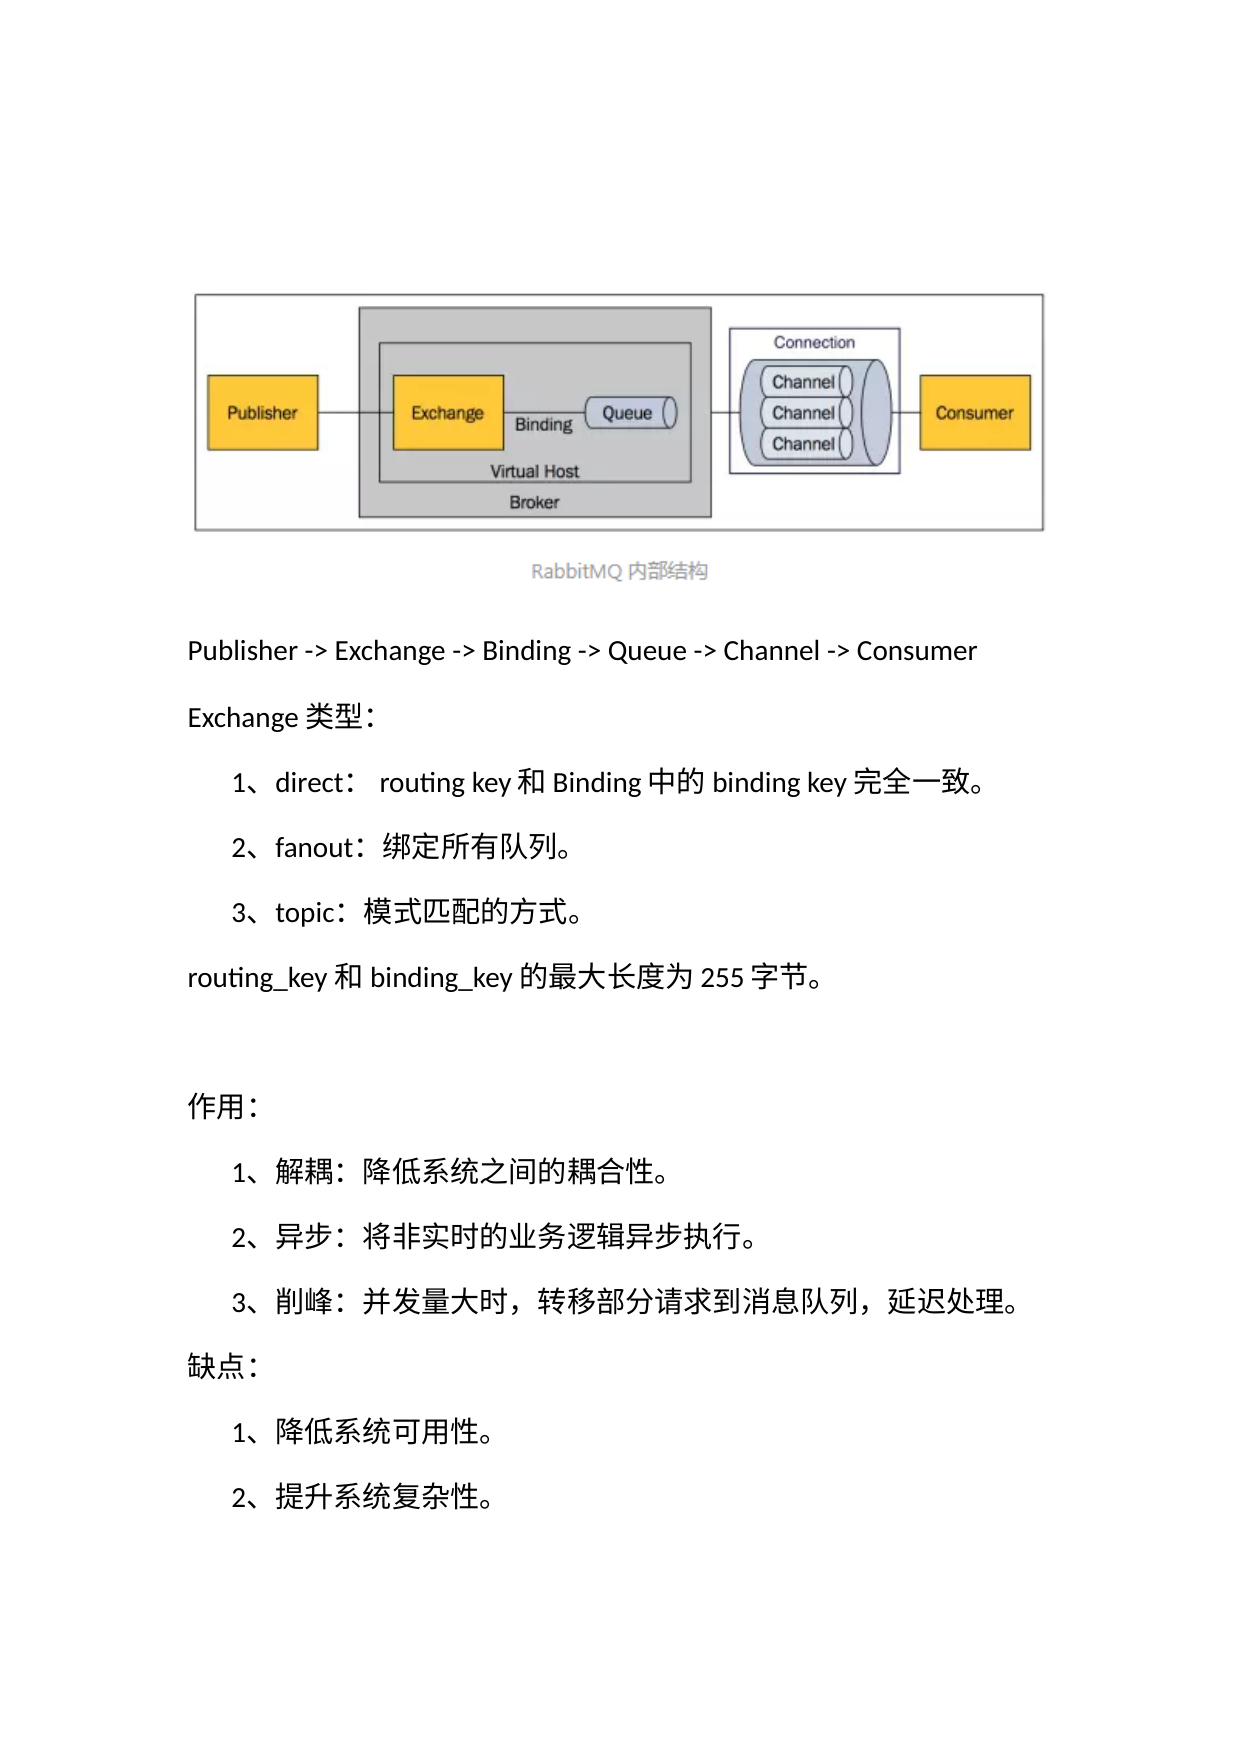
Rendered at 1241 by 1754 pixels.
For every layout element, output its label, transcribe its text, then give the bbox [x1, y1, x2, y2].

text Exchange 类型： [187, 682, 1053, 747]
text 作用： [187, 1072, 1053, 1137]
text 3、topic：模式匹配的方式。 [187, 877, 1053, 942]
text 2、提升系统复杂性。 [187, 1462, 1053, 1527]
text Publisher -> Exchange -> Binding -> Queue -> Channel -> Consumer [187, 617, 1053, 682]
text 1、解耦：降低系统之间的耦合性。 [187, 1137, 1053, 1202]
text 1、direct： routing key和Binding中的 binding key 完全一致。 [187, 747, 1053, 812]
text 缺点： [187, 1332, 1053, 1397]
text 3、削峰：并发量大时，转移部分请求到消息队列，延迟处理。 [187, 1267, 1053, 1332]
text 2、fanout：绑定所有队列。 [187, 812, 1053, 877]
text 2、异步：将非实时的业务逻辑异步执行。 [187, 1202, 1053, 1267]
picture [187, 292, 1053, 591]
text routing_key 和 binding_key 的最大长度为255字节。 [187, 942, 1053, 1007]
text 1、降低系统可用性。 [187, 1397, 1053, 1462]
